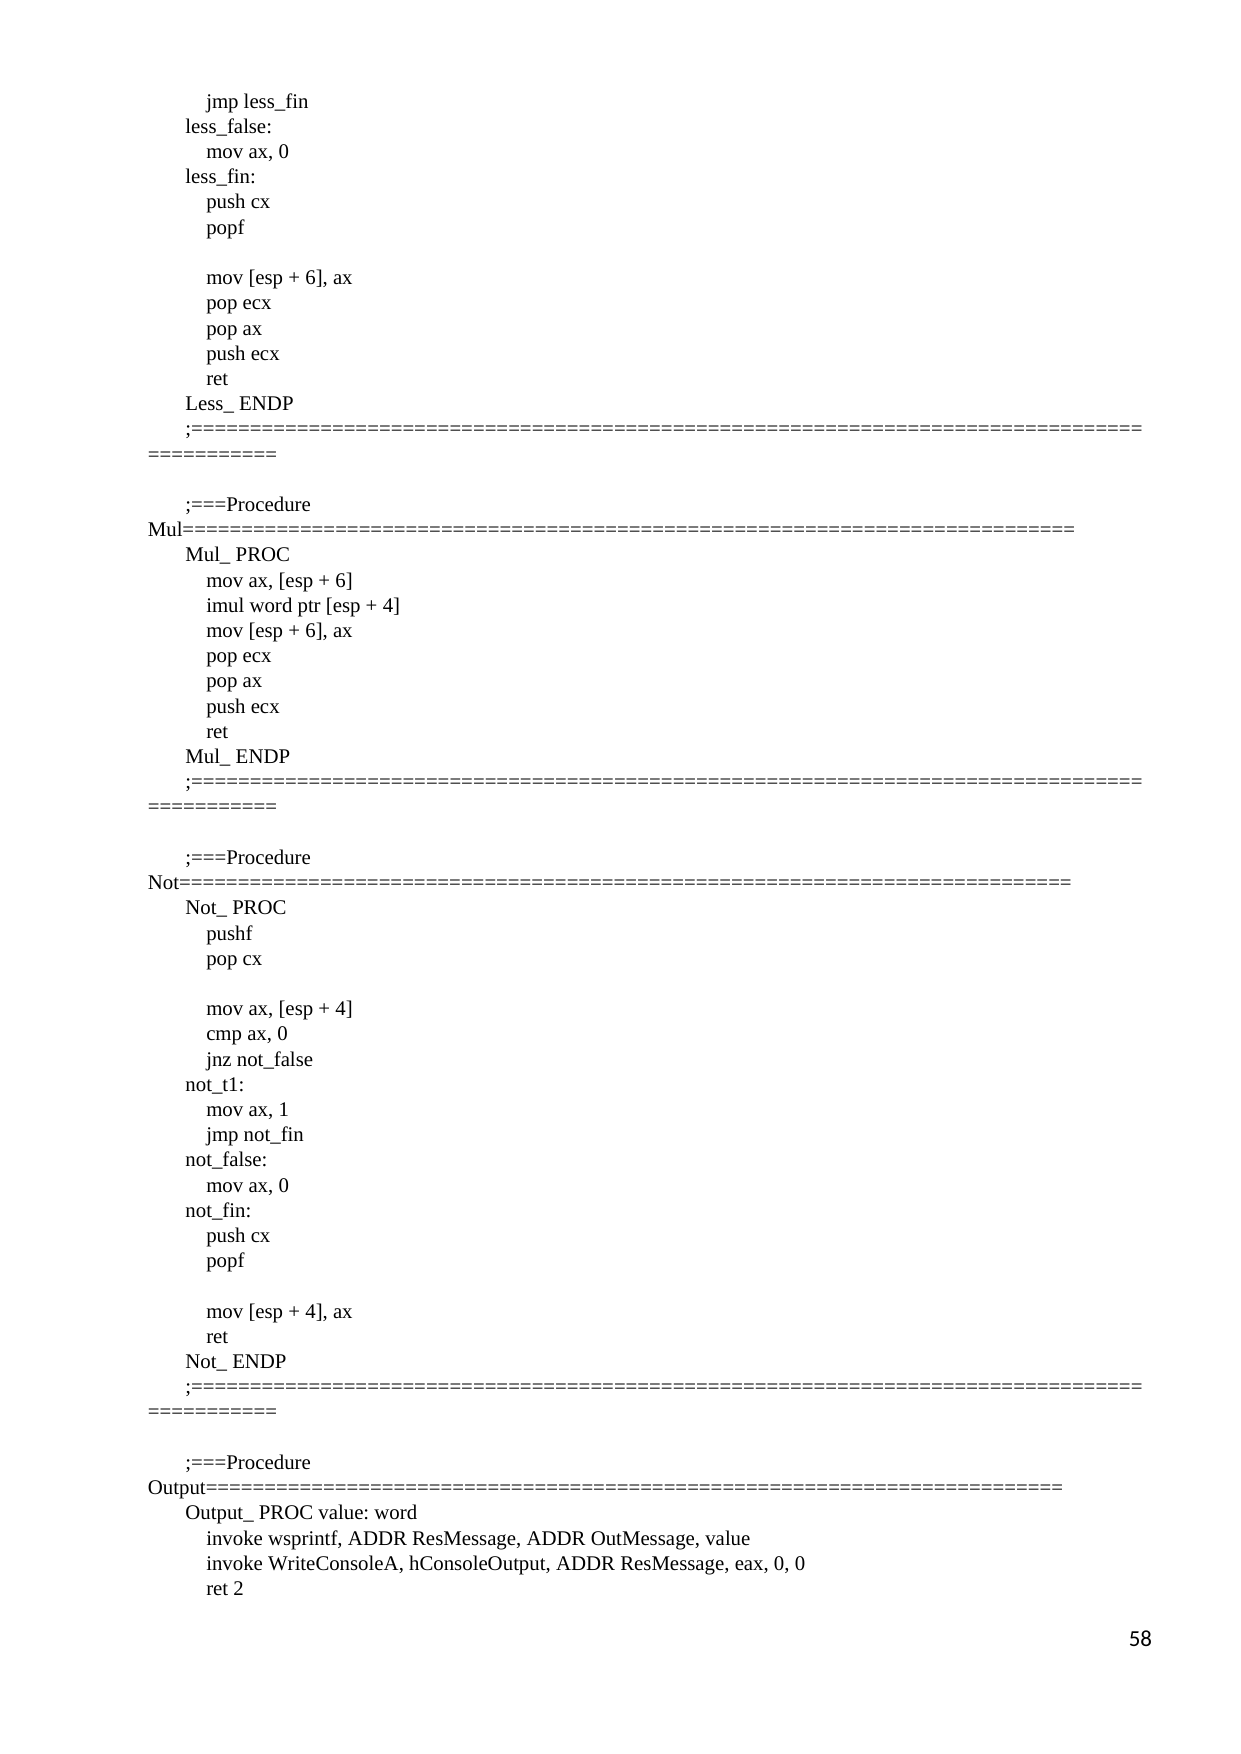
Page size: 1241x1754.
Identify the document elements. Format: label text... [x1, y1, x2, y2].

text ret 2 [148, 1576, 1152, 1600]
text push ecx [148, 693, 1152, 718]
text not_false: [148, 1147, 1152, 1171]
text Output_ PROC value: word [148, 1500, 1152, 1524]
text pop ax [148, 668, 1152, 692]
text cmp ax, 0 [148, 1021, 1152, 1045]
text ret [148, 1324, 1152, 1348]
text mov [esp + 6], ax [148, 265, 1152, 289]
text Mul_ PROC [148, 542, 1152, 566]
text mov [esp + 6], ax [148, 618, 1152, 642]
text popf [148, 1248, 1152, 1272]
text mov ax, 0 [148, 1172, 1152, 1197]
text invoke wsprintf, ADDR ResMessage, ADDR OutMessage, value [148, 1525, 1152, 1549]
text ;===Procedure Mul============================================================================ [148, 492, 1152, 541]
text jmp not_fin [148, 1122, 1152, 1146]
text Not_ ENDP [148, 1349, 1152, 1373]
text push ecx [148, 341, 1152, 365]
text pop ax [148, 315, 1152, 339]
text push cx [148, 189, 1152, 213]
text Not_ PROC [148, 895, 1152, 919]
text ;============================================================================================ [148, 416, 1152, 466]
text ;============================================================================================ [148, 769, 1152, 818]
text imul word ptr [esp + 4] [148, 593, 1152, 617]
text pushf [148, 920, 1152, 944]
text invoke WriteConsoleA, hConsoleOutput, ADDR ResMessage, eax, 0, 0 [148, 1551, 1152, 1575]
text Less_ ENDP [148, 391, 1152, 415]
text mov ax, [esp + 4] [148, 996, 1152, 1020]
text less_fin: [148, 164, 1152, 188]
text ;============================================================================================ [148, 1374, 1152, 1423]
text not_fin: [148, 1198, 1152, 1222]
text mov ax, [esp + 6] [148, 567, 1152, 592]
text push cx [148, 1223, 1152, 1247]
text ;===Procedure Output========================================================================= [148, 1450, 1152, 1499]
text Mul_ ENDP [148, 744, 1152, 768]
text jmp less_fin [148, 88, 1152, 113]
text mov ax, 1 [148, 1097, 1152, 1121]
text jnz not_false [148, 1046, 1152, 1071]
text pop cx [148, 946, 1152, 970]
text ret [148, 366, 1152, 390]
text ;===Procedure Not============================================================================ [148, 845, 1152, 894]
text mov ax, 0 [148, 139, 1152, 163]
text less_false: [148, 114, 1152, 138]
text ret [148, 719, 1152, 743]
text pop ecx [148, 290, 1152, 314]
text mov [esp + 4], ax [148, 1298, 1152, 1323]
text pop ecx [148, 643, 1152, 667]
text not_t1: [148, 1072, 1152, 1096]
text popf [148, 214, 1152, 239]
